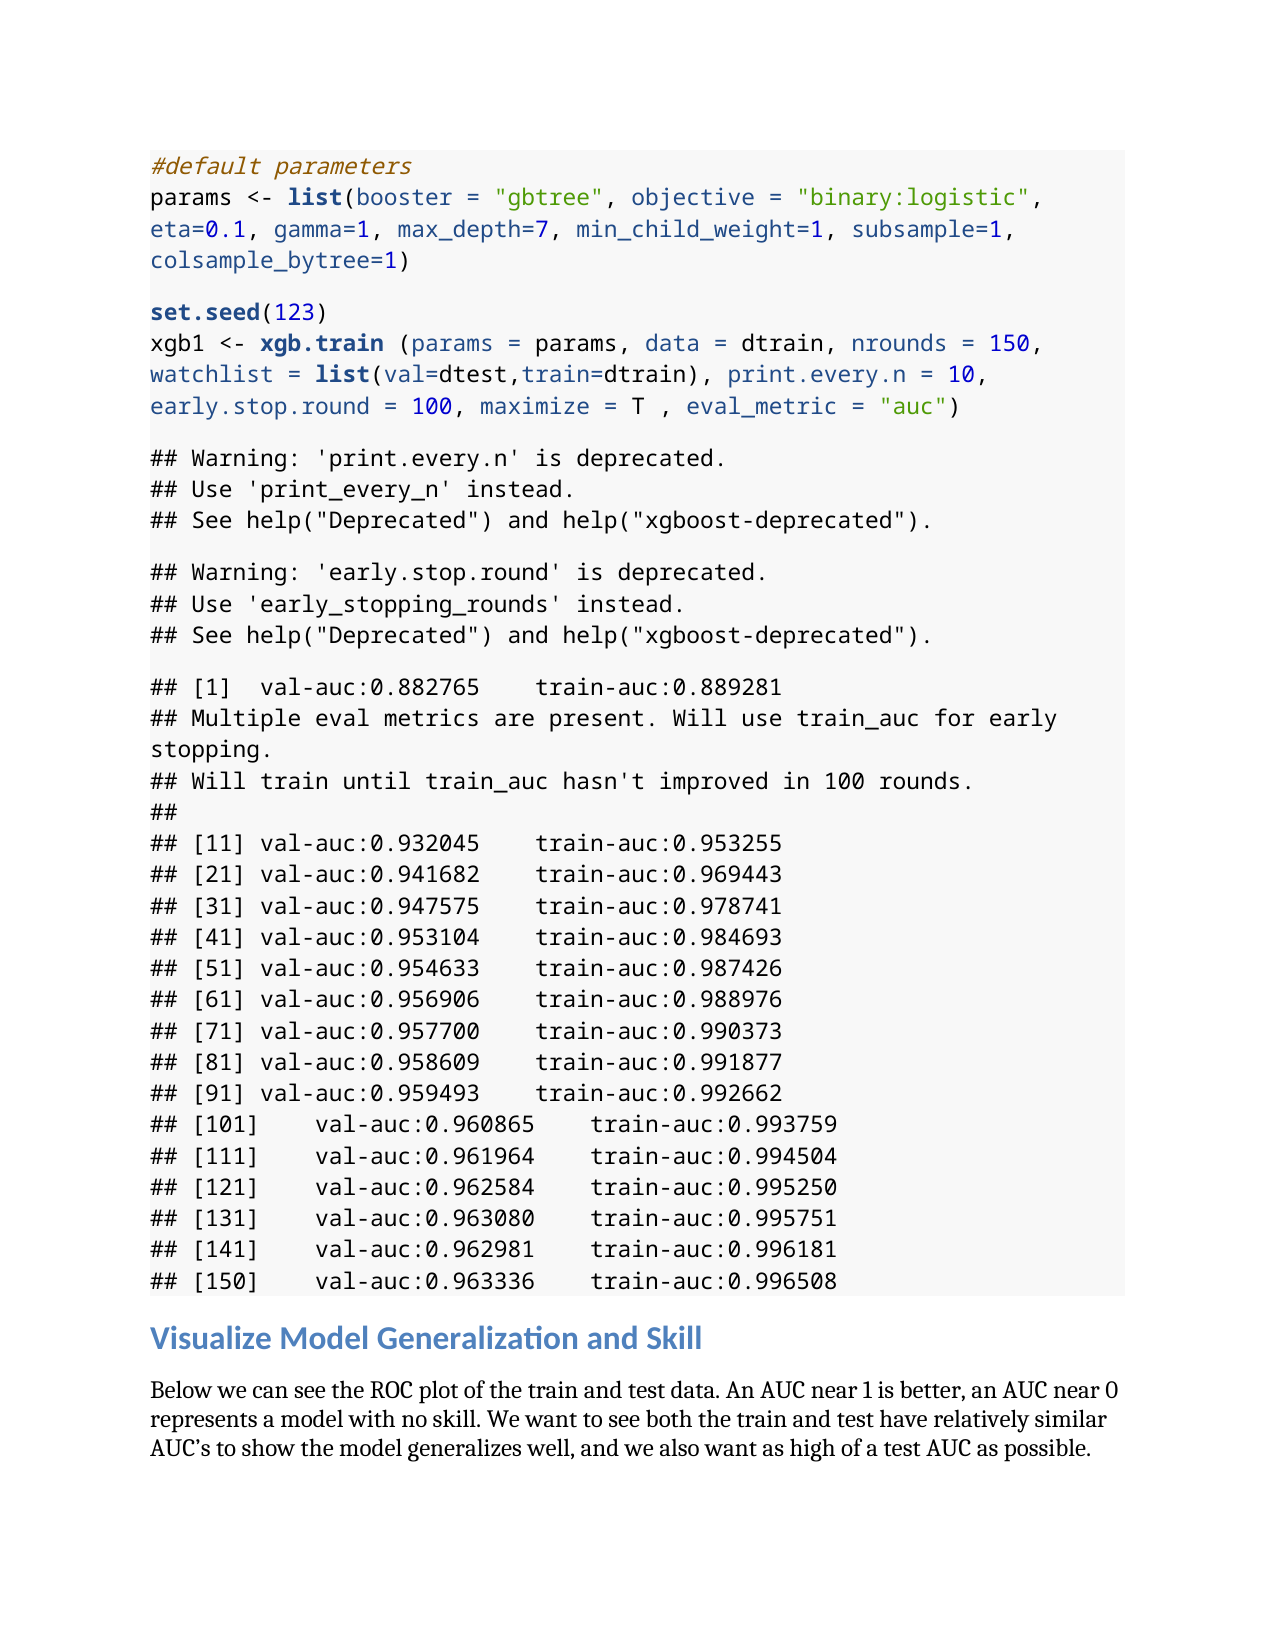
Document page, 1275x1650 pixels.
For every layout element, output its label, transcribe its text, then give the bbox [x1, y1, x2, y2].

text set.seed(123) xgb1 <- xgb.train (params = params, data = dtrain, nrounds = 150, watchlist = list(val=dtest,train=dtrain), print.every.n = 10, early.stop.round = 100, maximize = T , eval_metric = "auc") [150, 296, 1125, 421]
text #default parameters params <- list(booster = "gbtree", objective = "binary:logistic", eta=0.1, gamma=1, max_depth=7, min_child_weight=1, subsample=1, colsample_bytree=1) [150, 150, 1125, 275]
text ## Warning: 'print.every.n' is deprecated. ## Use 'print_every_n' instead. ## See help("Deprecated") and help("xgboost-deprecated"). [150, 442, 1125, 535]
text Below we can see the ROC plot of the train and test data. An AUC near 1 is better, an AUC near 0 represents a model with no skill. We want to see both the train and test have relatively similar AUC’s to show the model generalizes well, and we also want as high of a test AUC as possible. [150, 1376, 1125, 1462]
text ## [1] val-auc:0.882765 train-auc:0.889281 ## Multiple eval metrics are present. Will use train_auc for early stopping. ## Will train until train_auc hasn't improved in 100 rounds. ## ## [11] val-auc:0.932045 train-auc:0.953255 ## [21] val-auc:0.941682 train-auc:0.969443 ## [31] val-auc:0.947575 train-auc:0.978741 ## [41] val-auc:0.953104 train-auc:0.984693 ## [51] val-auc:0.954633 train-auc:0.987426 ## [61] val-auc:0.956906 train-auc:0.988976 ## [71] val-auc:0.957700 train-auc:0.990373 ## [81] val-auc:0.958609 train-auc:0.991877 ## [91] val-auc:0.959493 train-auc:0.992662 ## [101] val-auc:0.960865 train-auc:0.993759 ## [111] val-auc:0.961964 train-auc:0.994504 ## [121] val-auc:0.962584 train-auc:0.995250 ## [131] val-auc:0.963080 train-auc:0.995751 ## [141] val-auc:0.962981 train-auc:0.996181 ## [150] val-auc:0.963336 train-auc:0.996508 [150, 671, 1125, 1296]
subtitle Visualize Model Generalization and Skill [150, 1317, 1125, 1357]
text ## Warning: 'early.stop.round' is deprecated. ## Use 'early_stopping_rounds' instead. ## See help("Deprecated") and help("xgboost-deprecated"). [150, 556, 1125, 650]
